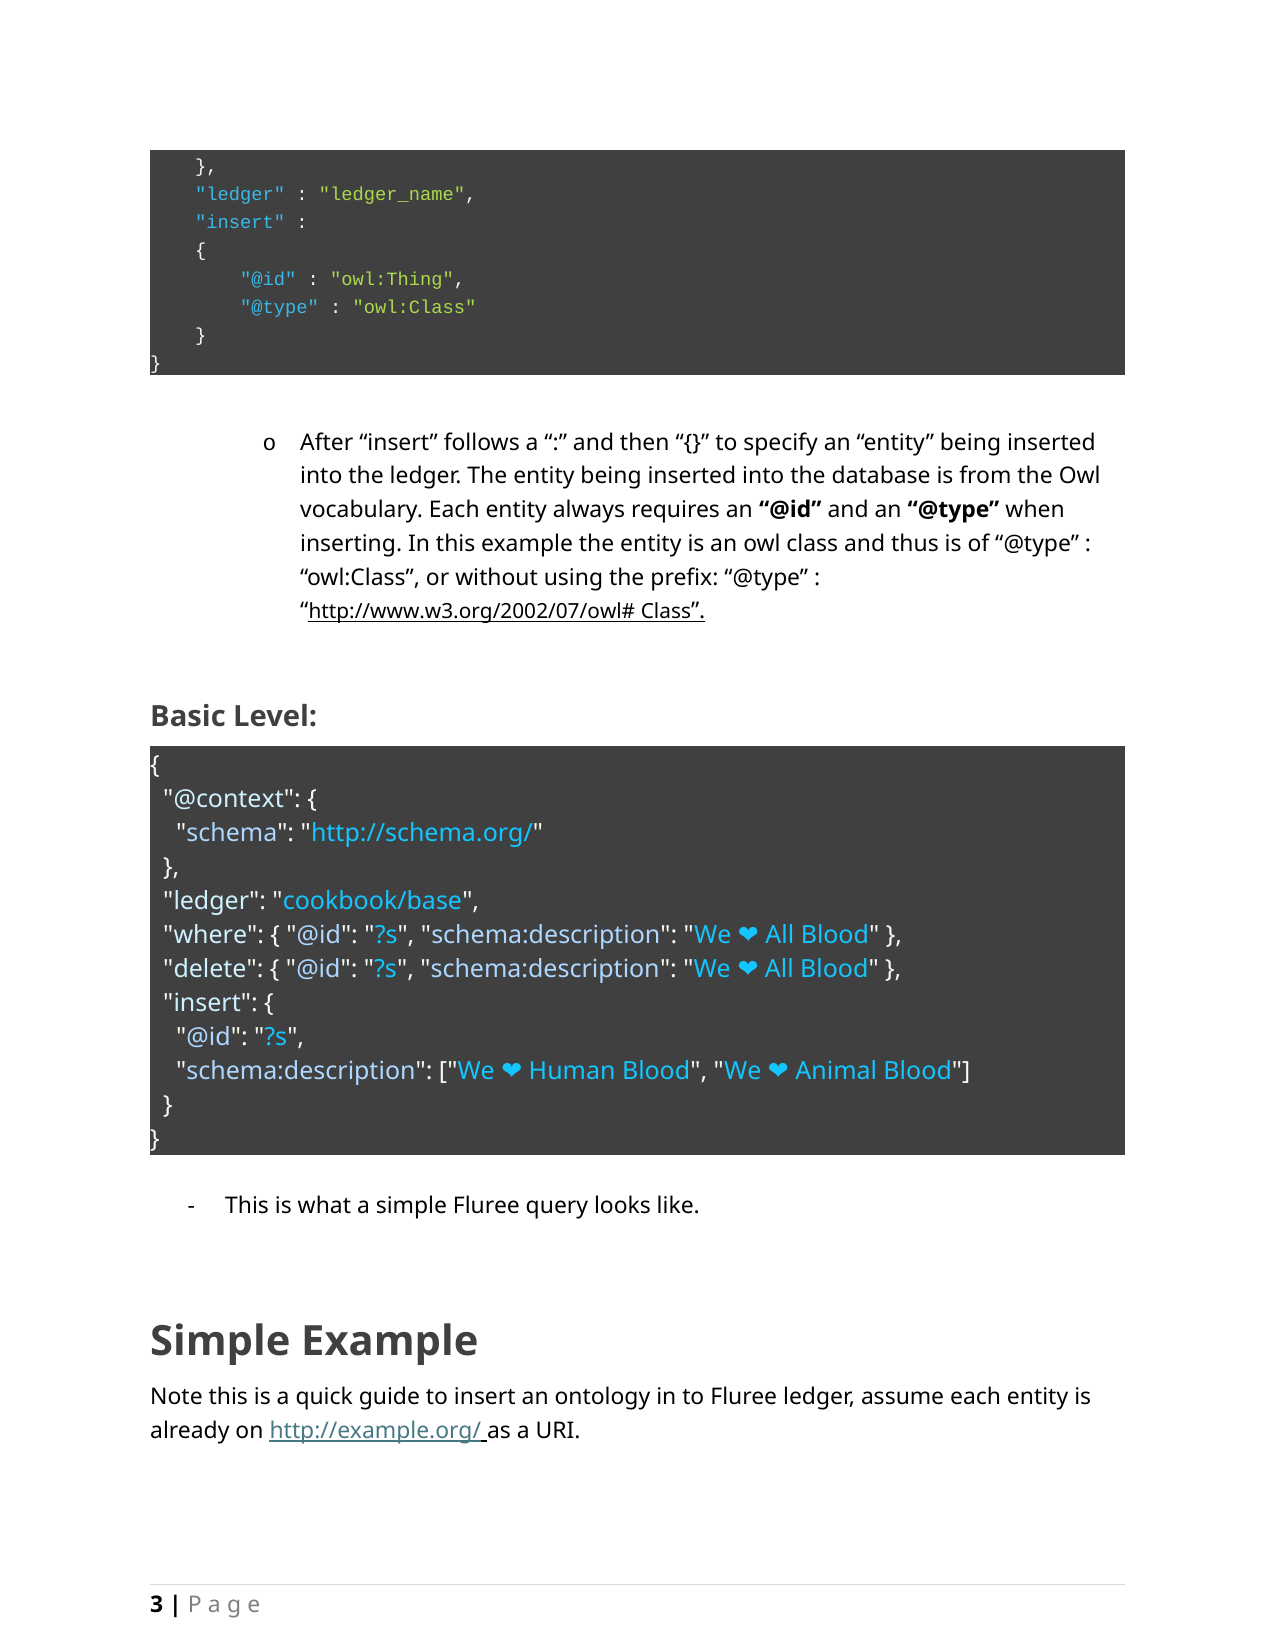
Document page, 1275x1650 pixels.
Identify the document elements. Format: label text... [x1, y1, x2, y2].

text "delete": { "@id": "?s", "schema:description": "We ❤️ All Blood" }, [150, 951, 1125, 985]
list This is what a simple Fluree query looks like. [187, 1189, 1125, 1220]
text "ledger": "cookbook/base", [150, 882, 1125, 917]
text "@id" : "owl:Thing", [150, 262, 1125, 291]
text "schema": "http://schema.org/" [150, 814, 1125, 848]
text "insert": { [150, 985, 1125, 1019]
text Note this is a quick guide to insert an ontology in to Fluree ledger, assume each entity is already on http://example.org/ as a URI. [150, 1380, 1125, 1445]
subtitle Simple Example [150, 1310, 1125, 1367]
text "@type" : "owl:Class" [150, 291, 1125, 319]
text "where": { "@id": "?s", "schema:description": "We ❤️ All Blood" }, [150, 917, 1125, 951]
text } [150, 319, 1125, 347]
text "@context": { [150, 780, 1125, 814]
text } [150, 347, 1125, 375]
subtitle Basic Level: [150, 695, 1125, 735]
text "ledger" : "ledger_name", [150, 178, 1125, 206]
text }, [150, 848, 1125, 882]
text } [150, 1087, 1125, 1121]
text }, [150, 150, 1125, 178]
text "@id": "?s", [150, 1019, 1125, 1053]
text { [150, 746, 1125, 780]
list After “insert” follows a “:” and then “{}” to specify an “entity” being inserted into the ledger. The entity being inserted into the database is from the Owl vocabulary. Each entity always requires an “@id” and an “@type” when inserting. In this example the entity is an owl class and thus is of “@type” : “owl:Class”, or without using the prefix: “@type” : “http://www.w3.org/2002/07/owl# Class”. [262, 425, 1125, 626]
text "schema:description": ["We ❤️ Human Blood", "We ❤️ Animal Blood"] [150, 1053, 1125, 1087]
text { [150, 234, 1125, 262]
text "insert" : [150, 206, 1125, 234]
text } [150, 1121, 1125, 1155]
